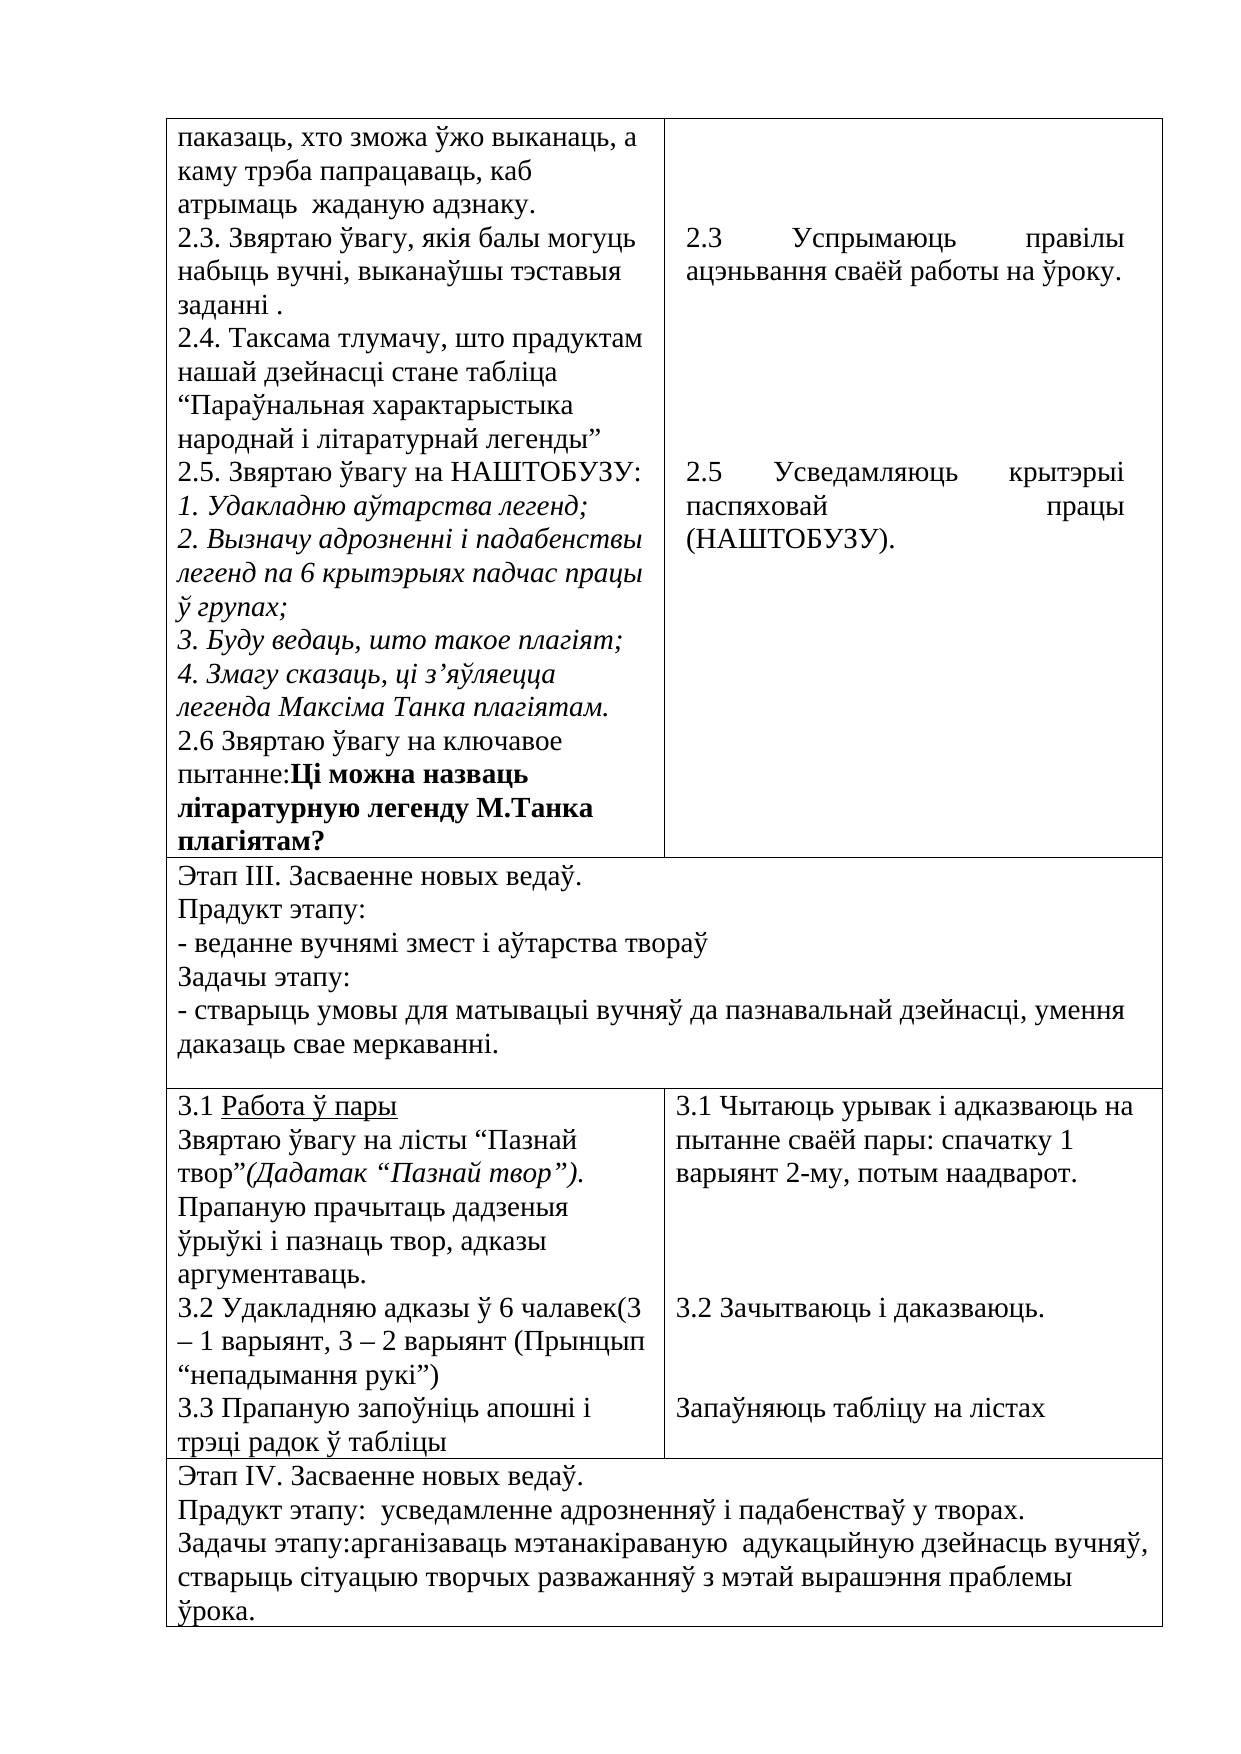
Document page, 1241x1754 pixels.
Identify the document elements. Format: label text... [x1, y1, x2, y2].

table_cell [665, 119, 1162, 857]
table_cell 3.1 Работа ў пары Звяртаю ўвагу на лісты “Пазнай твор”(Дадатак “Пазнай твор”). Прапаную прачытаць дадзеныя ўрыўкі і пазнаць твор, адказы аргументаваць. 3.2 Удакладняю адказы ў 6 чалавек(3 – 1 варыянт, 3 – 2 варыянт (Прынцып “непадымання рукі”) 3.3 Прапаную запоўніць апошні і трэці радок ў табліцы [167, 1089, 664, 1457]
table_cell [167, 119, 664, 857]
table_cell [167, 1459, 1162, 1626]
table_cell Этап ІІІ. Засваенне новых ведаў. Прадукт этапу: - веданне вучнямі змест і аўтарства твораў Задачы этапу: - стварыць умовы для матывацыі вучняў да пазнавальнай дзейнасці, умення даказаць свае меркаванні. [167, 858, 1162, 1087]
table_cell 3.1 Чытаюць урывак і адказваюць на пытанне сваёй пары: спачатку 1 варыянт 2-му, потым наадварот. 3.2 Зачытваюць і даказваюць. Запаўняюць табліцу на лістах [665, 1089, 1162, 1457]
